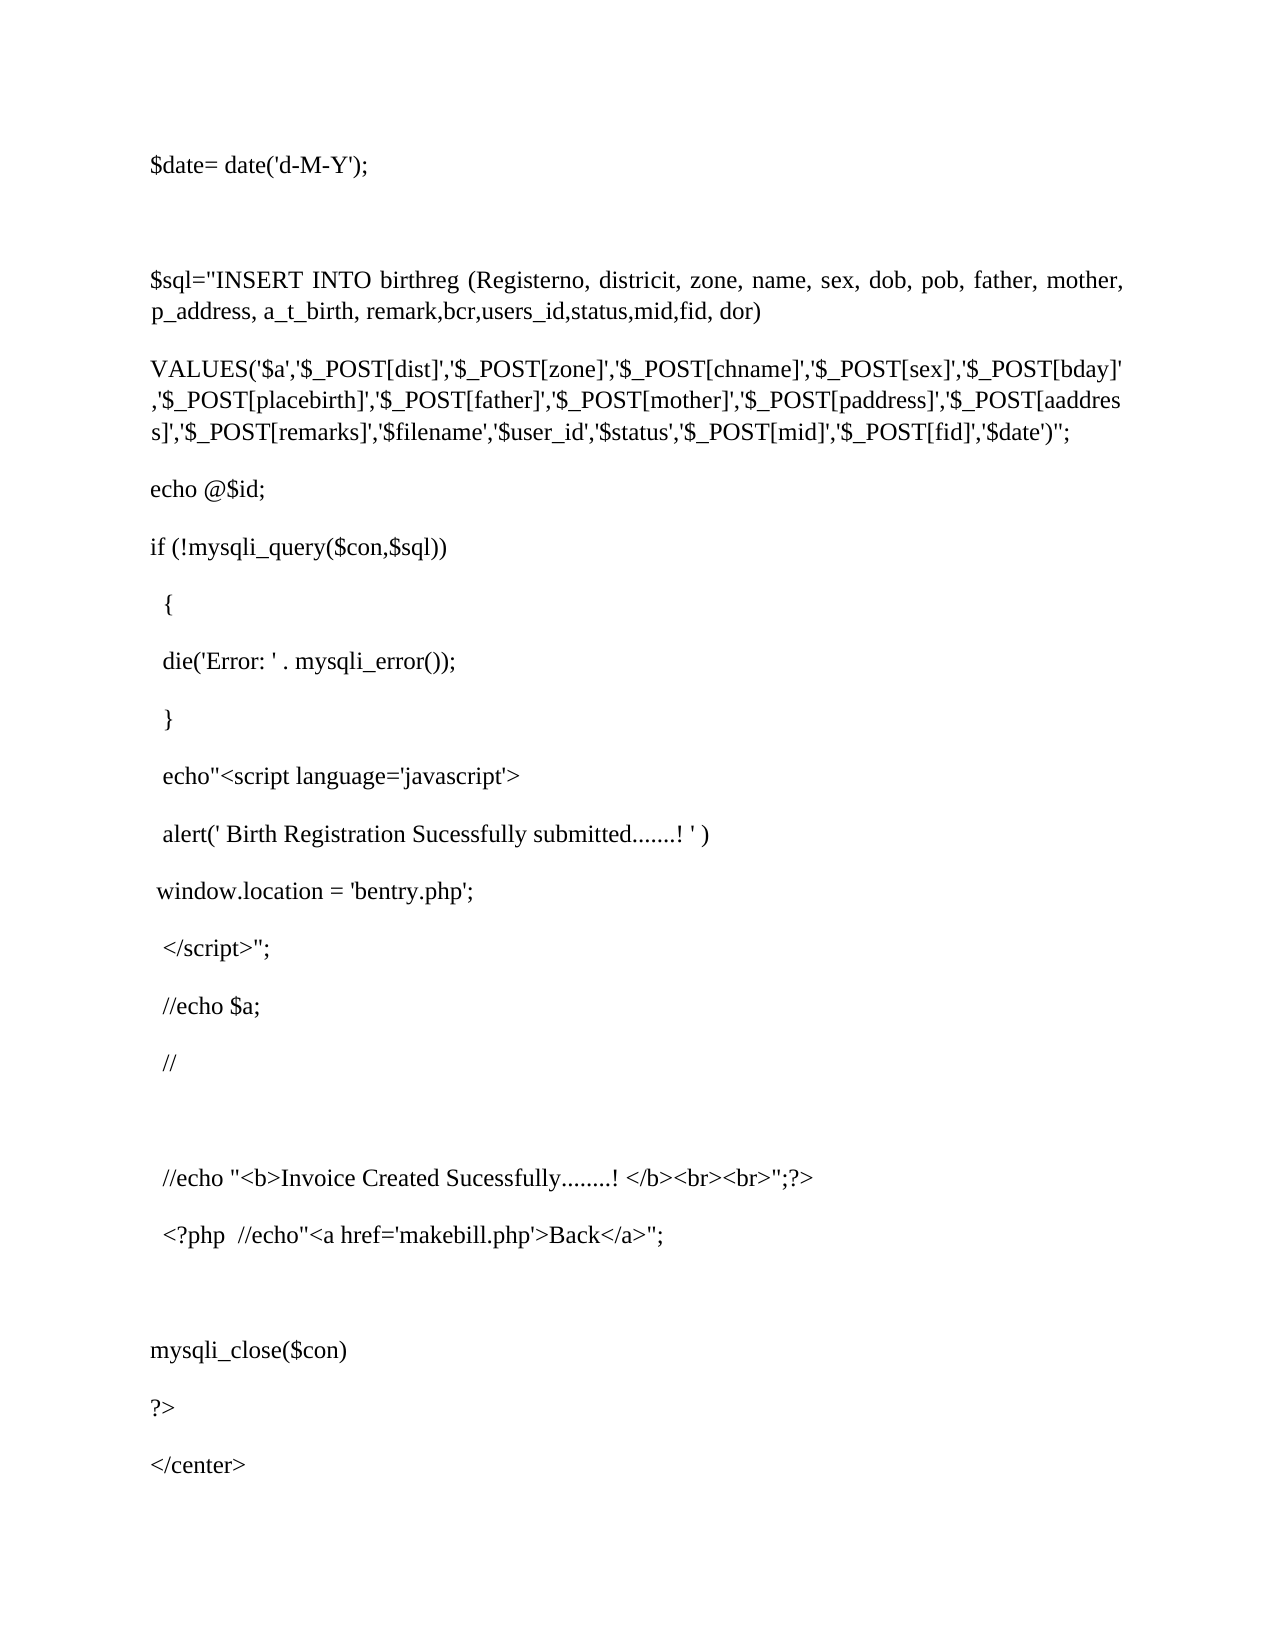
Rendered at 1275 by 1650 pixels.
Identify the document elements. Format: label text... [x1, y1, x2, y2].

text </script>"; [150, 933, 1125, 962]
text } [150, 704, 1125, 733]
text </center> [150, 1450, 1125, 1479]
text if (!mysqli_query($con,$sql)) [150, 532, 1125, 560]
text <?php //echo"<a href='makebill.php'>Back</a>"; [150, 1220, 1125, 1249]
text VALUES('$a','$_POST[dist]','$_POST[zone]','$_POST[chname]','$_POST[sex]','$_POST[bday]','$_POST[placebirth]','$_POST[father]','$_POST[mother]','$_POST[paddress]','$_POST[aaddress]','$_POST[remarks]','$filename','$user_id','$status','$_POST[mid]','$_POST[fid]','$date')"; [150, 354, 1125, 446]
text //echo $a; [150, 991, 1125, 1019]
text $date= date('d-M-Y'); [150, 150, 1125, 179]
text { [150, 589, 1125, 618]
text // [150, 1048, 1125, 1077]
text echo"<script language='javascript'> [150, 761, 1125, 790]
text die('Error: ' . mysqli_error()); [150, 646, 1125, 675]
text $sql="INSERT INTO birthreg (Registerno, districit, zone, name, sex, dob, pob, father, mother, p_address, a_t_birth, remark,bcr,users_id,status,mid,fid, dor) [150, 265, 1125, 325]
text window.location = 'bentry.php'; [150, 876, 1125, 905]
text ?> [150, 1393, 1125, 1421]
text echo @$id; [150, 474, 1125, 503]
text alert(' Birth Registration Sucessfully submitted.......! ' ) [150, 819, 1125, 847]
text mysqli_close($con) [150, 1335, 1125, 1364]
text //echo "<b>Invoice Created Sucessfully........! </b><br><br>";?> [150, 1163, 1125, 1192]
